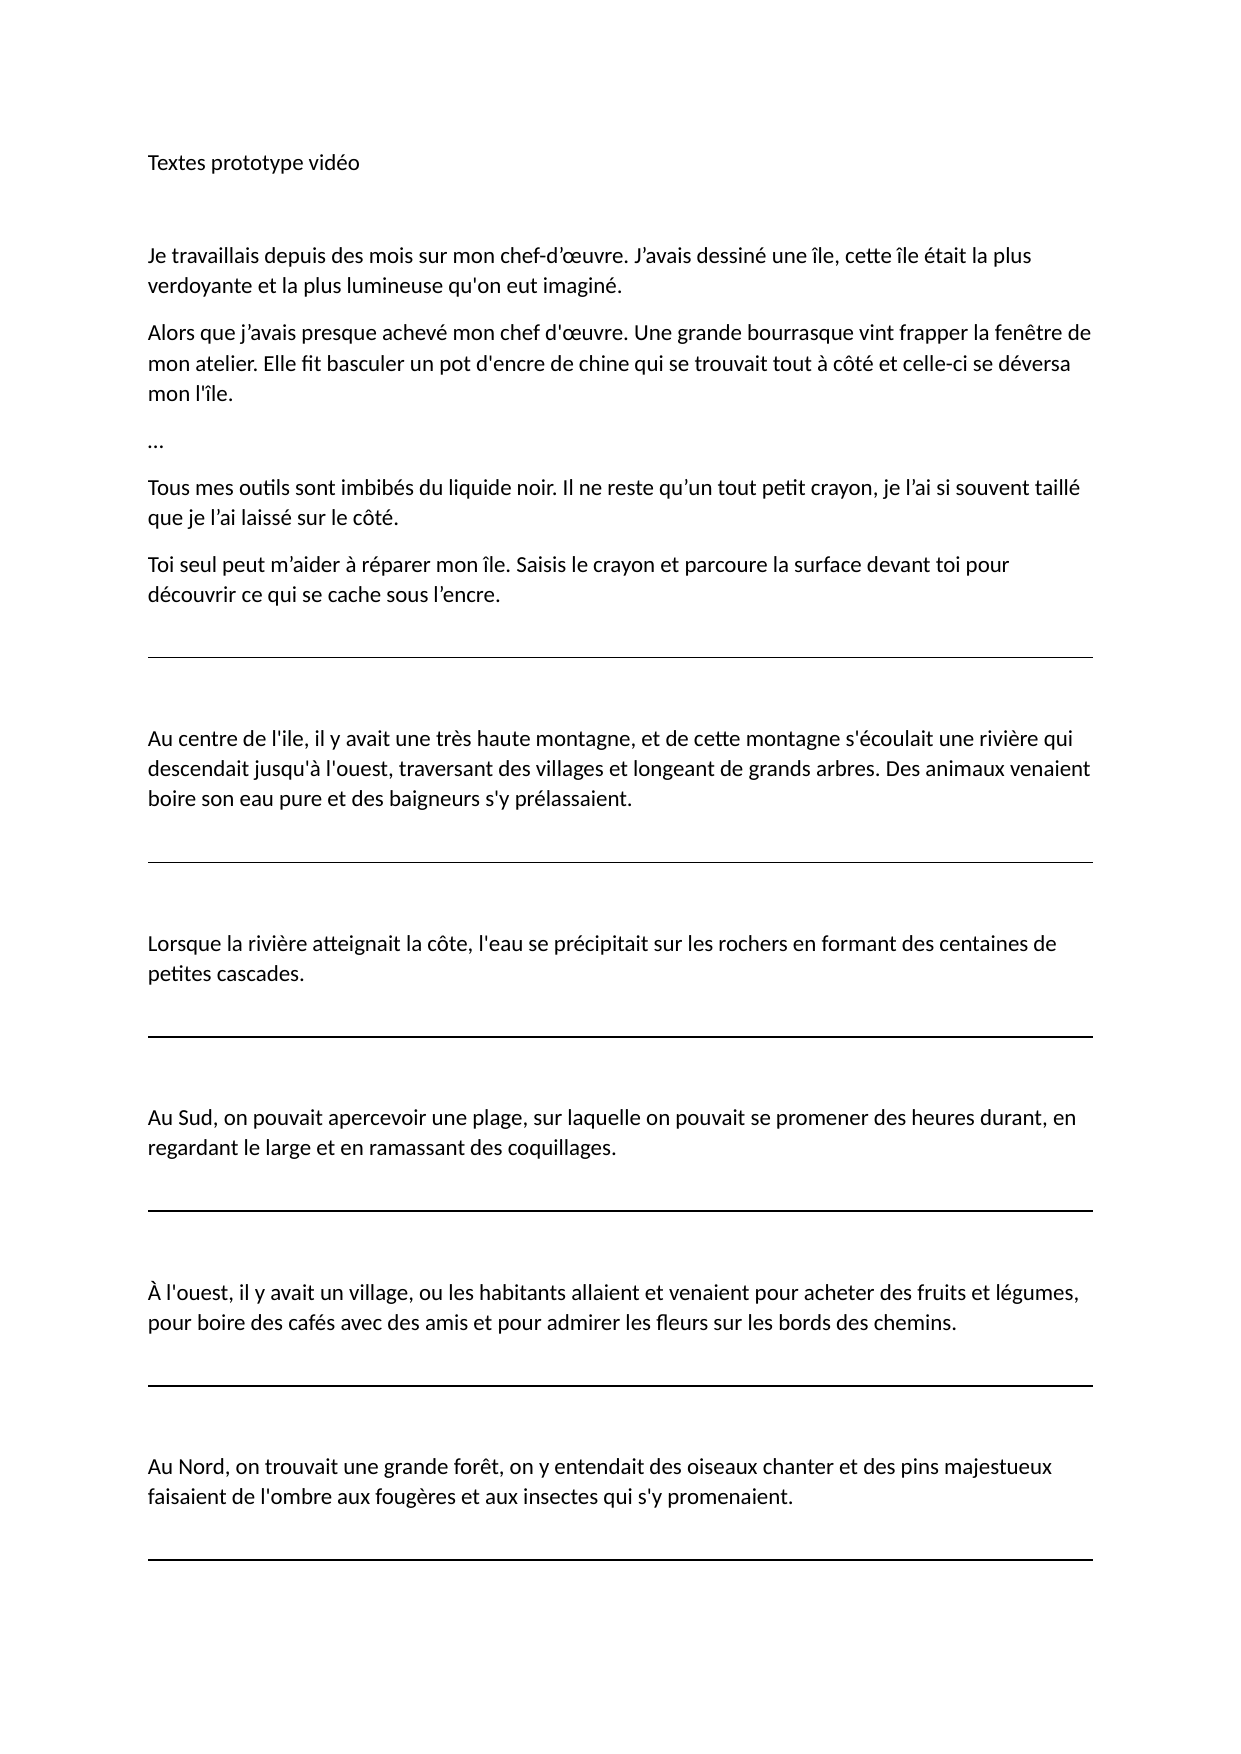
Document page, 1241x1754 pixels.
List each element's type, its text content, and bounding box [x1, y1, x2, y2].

text … [148, 426, 1093, 454]
text Lorsque la rivière atteignait la côte, l'eau se précipitait sur les rochers en formant des centaines de petites cascades. [148, 929, 1093, 987]
text Tous mes outils sont imbibés du liquide noir. Il ne reste qu’un tout petit crayon, je l’ai si souvent taillé que je l’ai laissé sur le côté. [148, 473, 1093, 531]
text Textes prototype vidéo [148, 148, 1093, 176]
text Au Sud, on pouvait apercevoir une plage, sur laquelle on pouvait se promener des heures durant, en regardant le large et en ramassant des coquillages. [148, 1103, 1093, 1162]
text Je travaillais depuis des mois sur mon chef-d’œuvre. J’avais dessiné une île, cette île était la plus verdoyante et la plus lumineuse qu'on eut imaginé. [148, 241, 1093, 299]
text Au Nord, on trouvait une grande forêt, on y entendait des oiseaux chanter et des pins majestueux faisaient de l'ombre aux fougères et aux insectes qui s'y promenaient. [148, 1452, 1093, 1511]
text À l'ouest, il y avait un village, ou les habitants allaient et venaient pour acheter des fruits et légumes, pour boire des cafés avec des amis et pour admirer les fleurs sur les bords des chemins. [148, 1278, 1093, 1336]
text Toi seul peut m’aider à réparer mon île. Saisis le crayon et parcoure la surface devant toi pour découvrir ce qui se cache sous l’encre. [148, 550, 1093, 608]
text Au centre de l'ile, il y avait une très haute montagne, et de cette montagne s'écoulait une rivière qui descendait jusqu'à l'ouest, traversant des villages et longeant de grands arbres. Des animaux venaient boire son eau pure et des baigneurs s'y prélassaient. [148, 724, 1093, 813]
text Alors que j’avais presque achevé mon chef d'œuvre. Une grande bourrasque vint frapper la fenêtre de mon atelier. Elle fit basculer un pot d'encre de chine qui se trouvait tout à côté et celle-ci se déversa mon l'île. [148, 318, 1093, 407]
